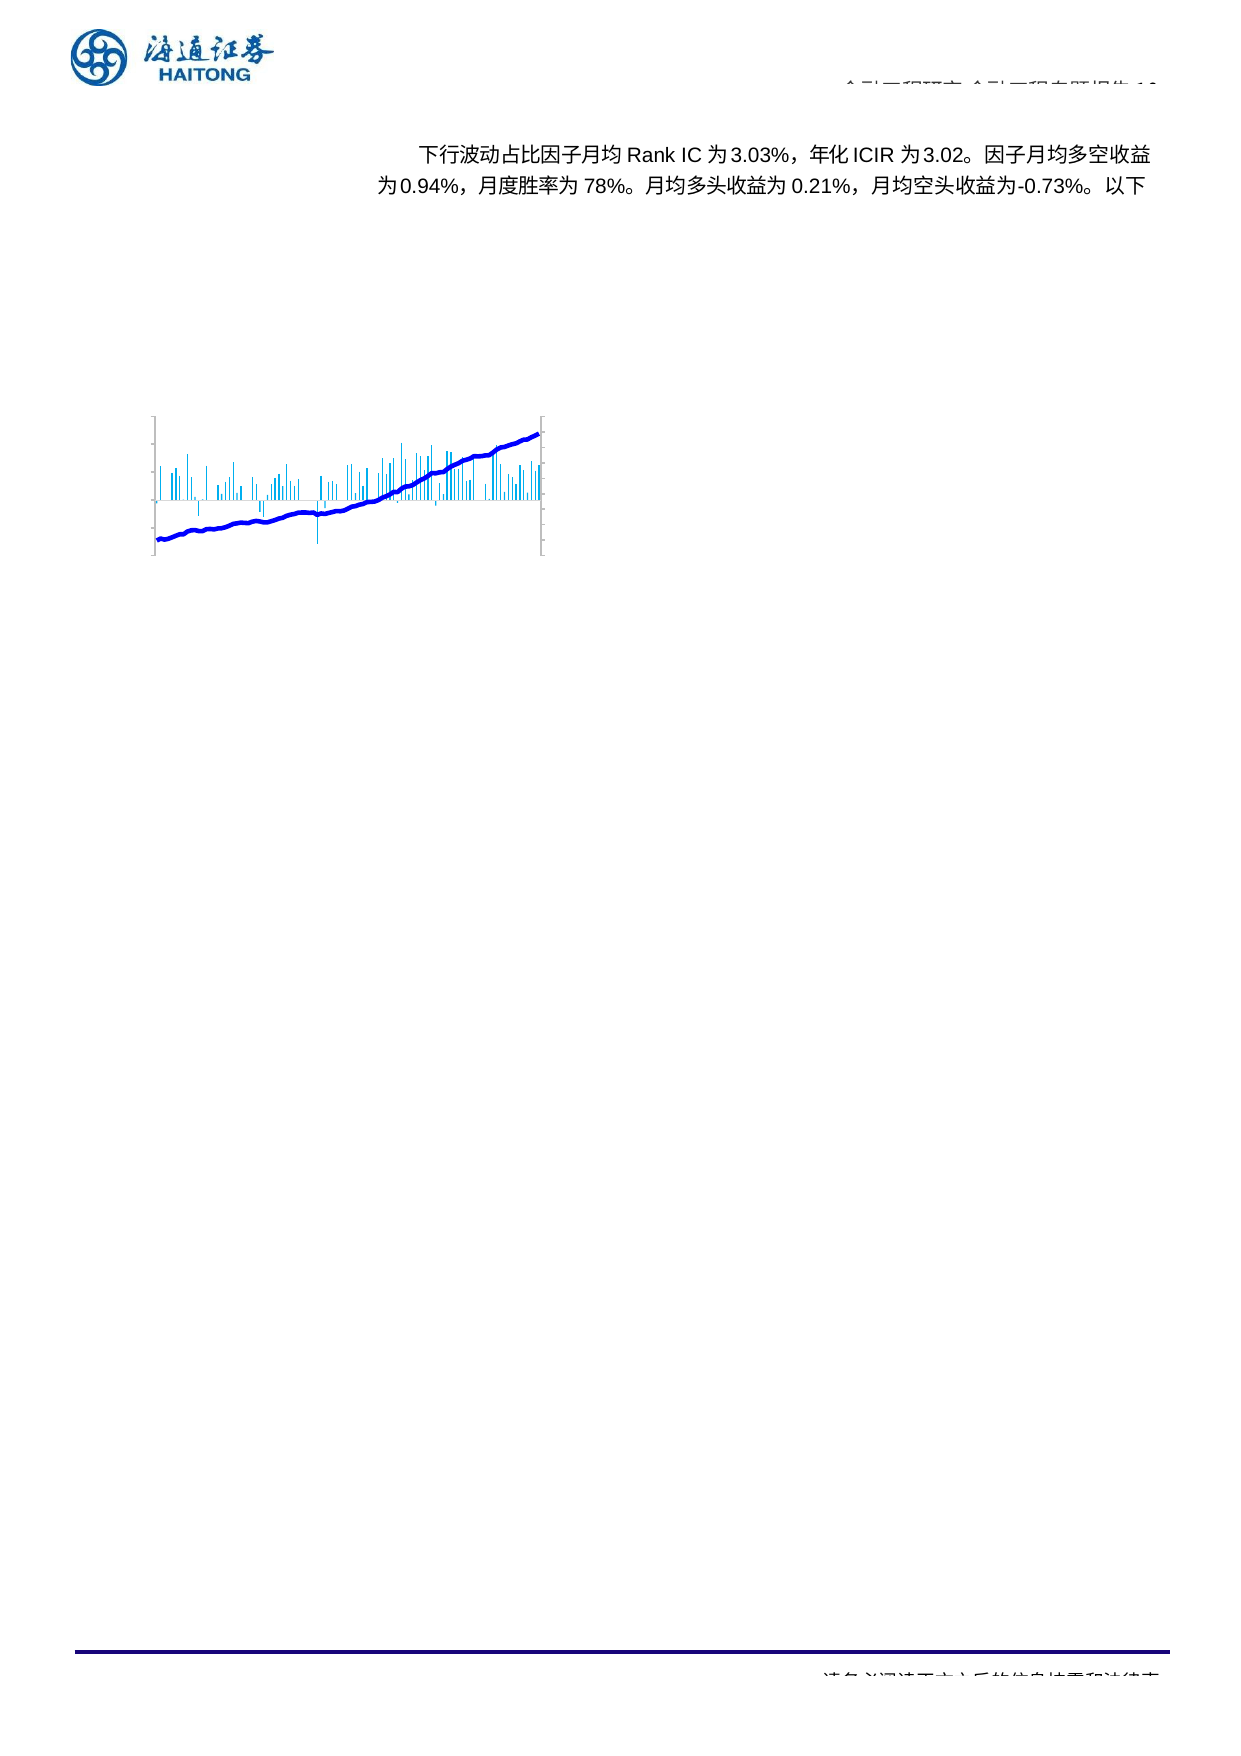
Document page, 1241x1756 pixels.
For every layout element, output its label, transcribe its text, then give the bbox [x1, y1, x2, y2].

text 下行波动占比因子月均 Rank IC 为 3.03%，年化 ICIR 为 3.02。因子月均多空收益为 0.94%，月度胜率为 78%。月均多头收益为 0.21%，月均空头收益为-0.73%。以下 [377, 139, 1167, 199]
picture [70, 29, 274, 86]
